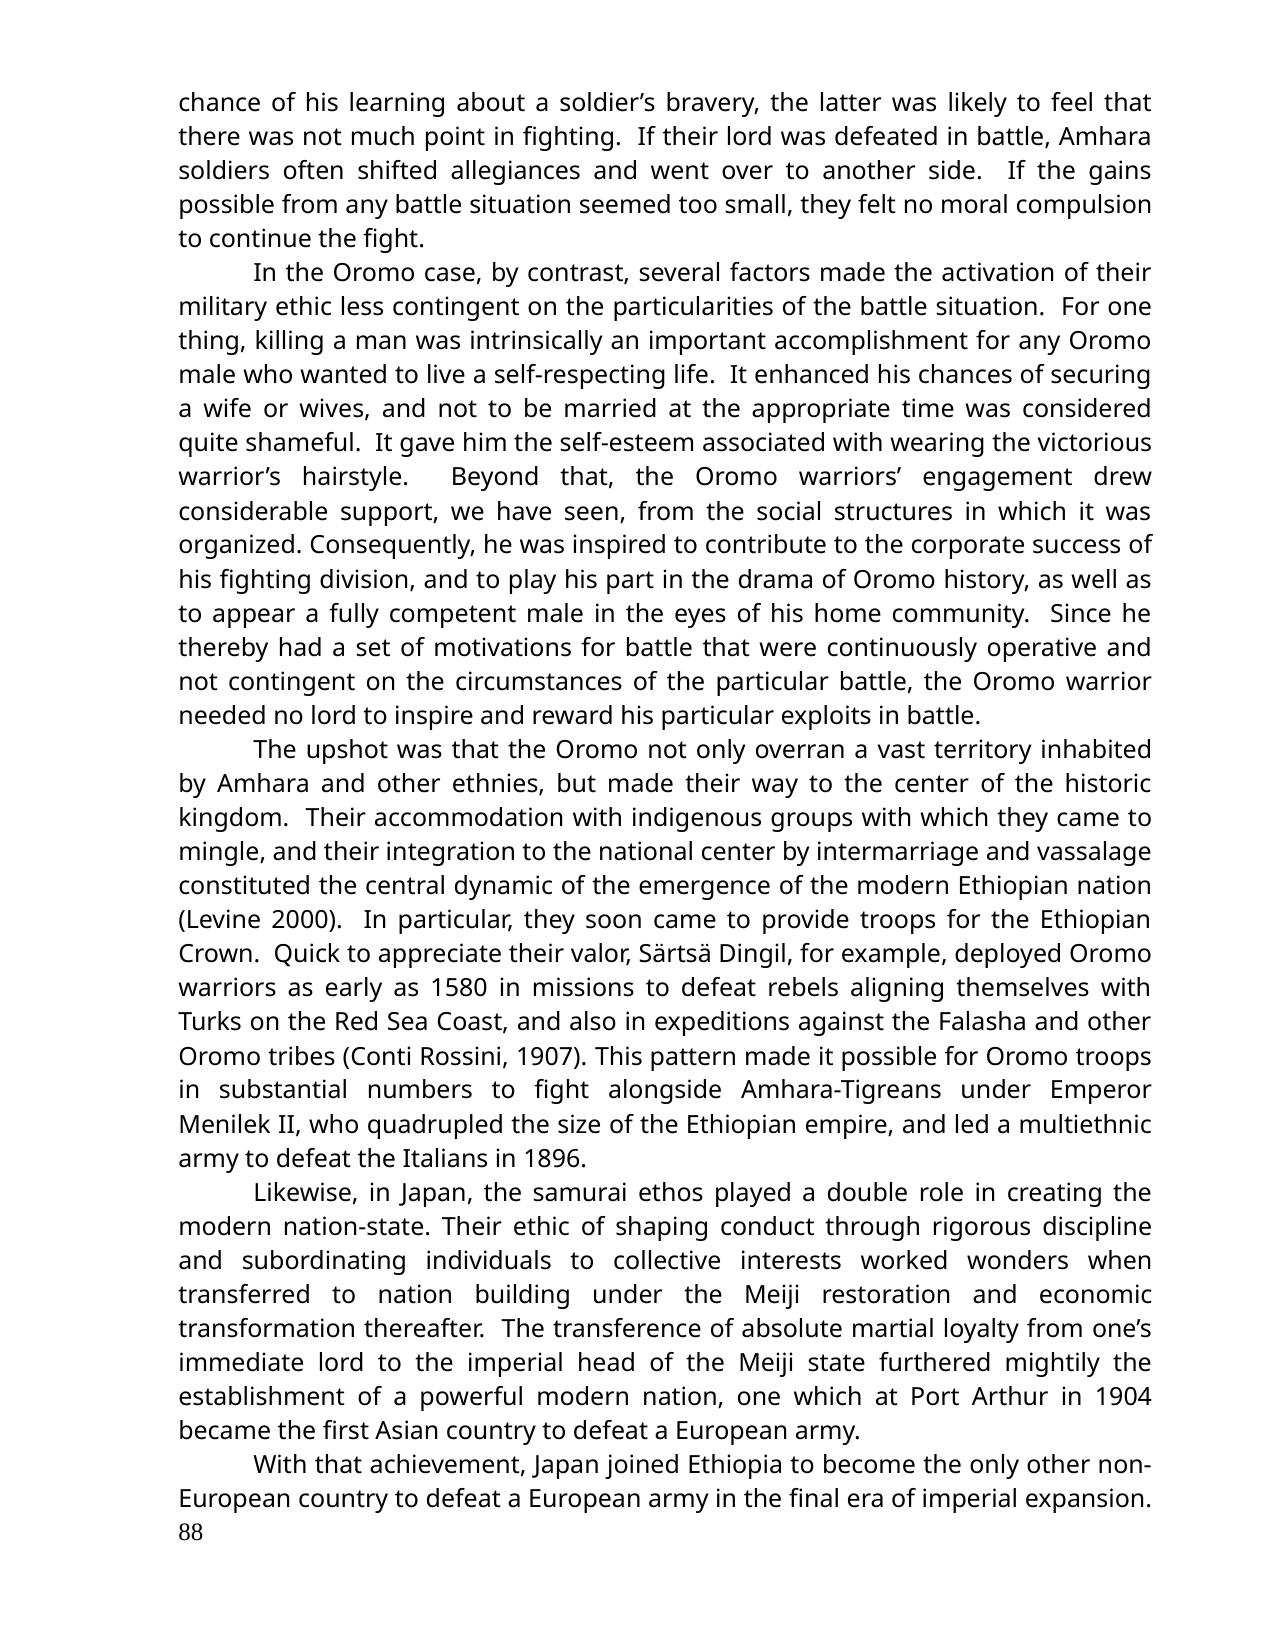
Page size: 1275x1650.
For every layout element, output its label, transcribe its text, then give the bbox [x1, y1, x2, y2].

text In the Oromo case, by contrast, several factors made the activation of their military ethic less contingent on the particularities of the battle situation. For one thing, killing a man was intrinsically an important accomplishment for any Oromo male who wanted to live a self-respecting life. It enhanced his chances of securing a wife or wives, and not to be married at the appropriate time was considered quite shameful. It gave him the self-esteem associated with wearing the victorious warrior’s hairstyle. Beyond that, the Oromo warriors’ engagement drew considerable support, we have seen, from the social structures in which it was organized. Consequently, he was inspired to contribute to the corporate success of his fighting division, and to play his part in the drama of Oromo history, as well as to appear a fully competent male in the eyes of his home community. Since he thereby had a set of motivations for battle that were continuously operative and not contingent on the circumstances of the particular battle, the Oromo warrior needed no lord to inspire and reward his particular exploits in battle. [178, 255, 1153, 732]
text The upshot was that the Oromo not only overran a vast territory inhabited by Amhara and other ethnies, but made their way to the center of the historic kingdom. Their accommodation with indigenous groups with which they came to mingle, and their integration to the national center by intermarriage and vassalage constituted the central dynamic of the emergence of the modern Ethiopian nation (Levine 2000). In particular, they soon came to provide troops for the Ethiopian Crown. Quick to appreciate their valor, Särtsä Dingil, for example, deployed Oromo warriors as early as 1580 in missions to defeat rebels aligning themselves with Turks on the Red Sea Coast, and also in expeditions against the Falasha and other Oromo tribes (Conti Rossini, 1907). This pattern made it possible for Oromo troops in substantial numbers to fight alongside Amhara-Tigreans under Emperor Menilek II, who quadrupled the size of the Ethiopian empire, and led a multiethnic army to defeat the Italians in 1896. [178, 732, 1153, 1174]
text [178, 1447, 1153, 1515]
text Likewise, in Japan, the samurai ethos played a double role in creating the modern nation-state. Their ethic of shaping conduct through rigorous discipline and subordinating individuals to collective interests worked wonders when transferred to nation building under the Meiji restoration and economic transformation thereafter. The transference of absolute martial loyalty from one’s immediate lord to the imperial head of the Meiji state furthered mightily the establishment of a powerful modern nation, one which at Port Arthur in 1904 became the first Asian country to defeat a European army. [178, 1174, 1153, 1447]
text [178, 84, 1153, 255]
